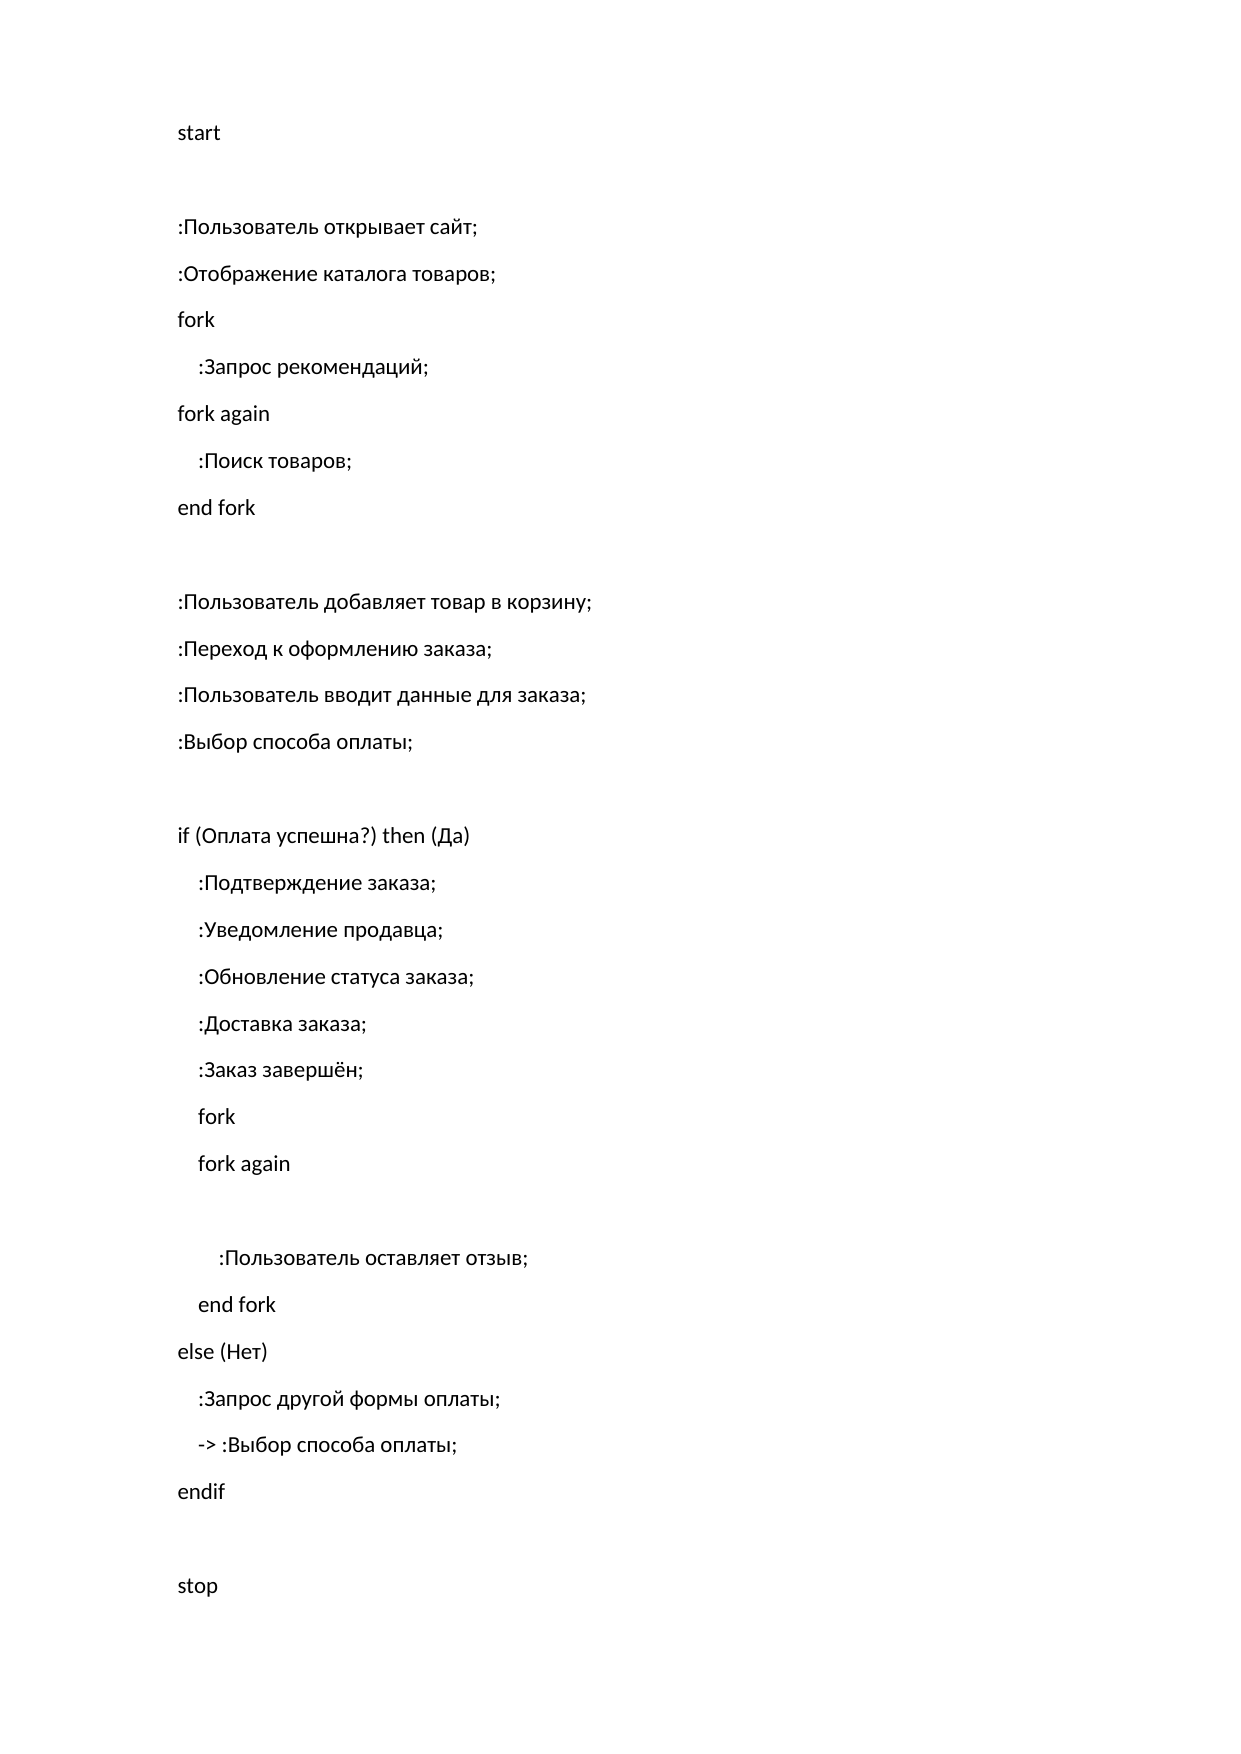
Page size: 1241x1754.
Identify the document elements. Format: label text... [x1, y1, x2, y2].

text fork [177, 1102, 1152, 1131]
text :Уведомление продавца; [177, 915, 1152, 943]
text :Подтверждение заказа; [177, 868, 1152, 896]
text :Заказ завершён; [177, 1056, 1152, 1084]
text :Доставка заказа; [177, 1009, 1152, 1037]
text :Пользователь открывает сайт; [177, 212, 1152, 240]
text :Поиск товаров; [177, 446, 1152, 474]
text stop [177, 1571, 1152, 1599]
text :Обновление статуса заказа; [177, 962, 1152, 990]
text end fork [177, 1290, 1152, 1318]
text :Отображение каталога товаров; [177, 259, 1152, 287]
text start [177, 118, 1152, 146]
text -> :Выбор способа оплаты; [177, 1431, 1152, 1459]
text fork again [177, 1149, 1152, 1177]
text fork again [177, 399, 1152, 427]
text endif [177, 1477, 1152, 1506]
text :Выбор способа оплаты; [177, 727, 1152, 756]
text :Пользователь добавляет товар в корзину; [177, 587, 1152, 615]
text else (Нет) [177, 1337, 1152, 1365]
text fork [177, 306, 1152, 334]
text :Пользователь вводит данные для заказа; [177, 681, 1152, 709]
text end fork [177, 493, 1152, 521]
text :Запрос другой формы оплаты; [177, 1384, 1152, 1412]
text :Переход к оформлению заказа; [177, 634, 1152, 662]
text :Запрос рекомендаций; [177, 352, 1152, 381]
text if (Оплата успешна?) then (Да) [177, 821, 1152, 849]
text :Пользователь оставляет отзыв; [177, 1243, 1152, 1271]
